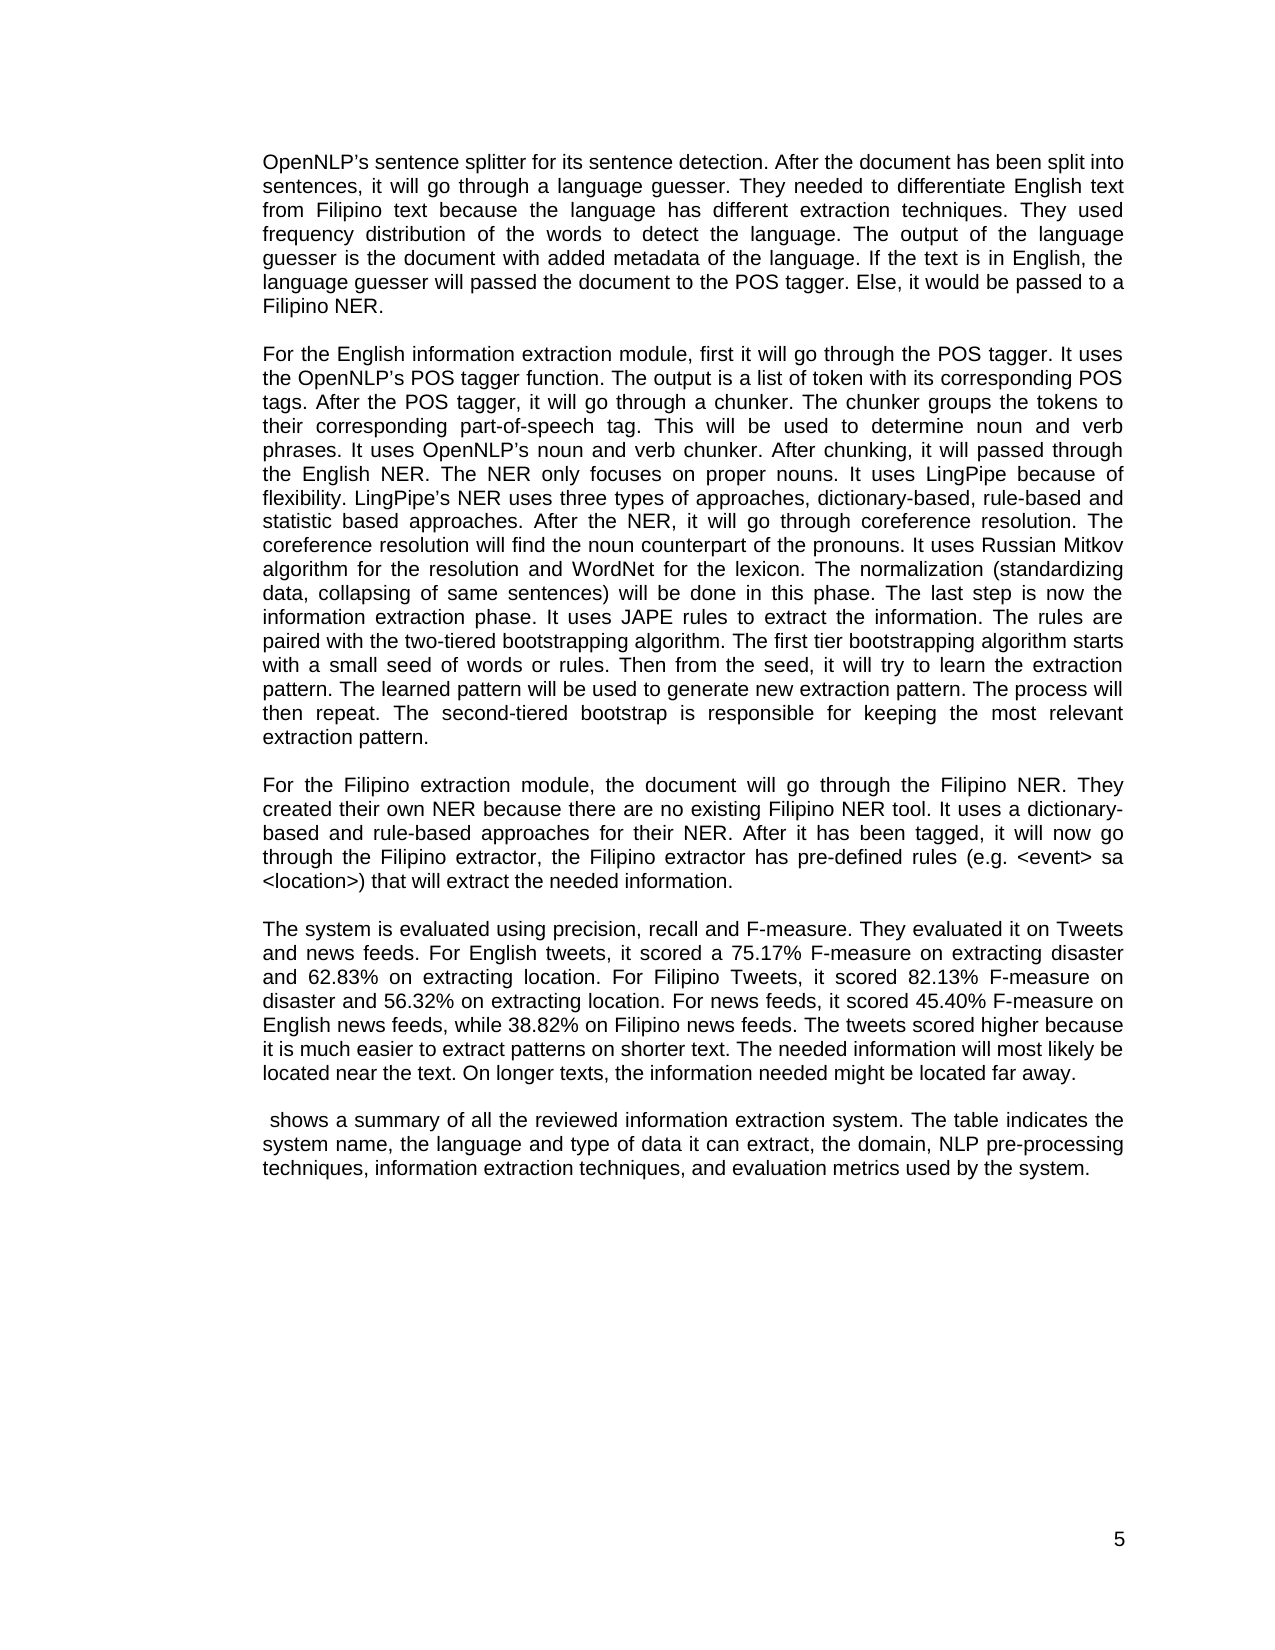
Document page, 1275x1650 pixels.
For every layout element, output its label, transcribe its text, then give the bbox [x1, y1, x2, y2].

text For the English information extraction module, first it will go through the POS tagger. It uses the OpenNLP’s POS tagger function. The output is a list of token with its corresponding POS tags. After the POS tagger, it will go through a chunker. The chunker groups the tokens to their corresponding part-of-speech tag. This will be used to determine noun and verb phrases. It uses OpenNLP’s noun and verb chunker. After chunking, it will passed through the English NER. The NER only focuses on proper nouns. It uses LingPipe because of flexibility. LingPipe’s NER uses three types of approaches, dictionary-based, rule-based and statistic based approaches. After the NER, it will go through coreference resolution. The coreference resolution will find the noun counterpart of the pronouns. It uses Russian Mitkov algorithm for the resolution and WordNet for the lexicon. The normalization (standardizing data, collapsing of same sentences) will be done in this phase. The last step is now the information extraction phase. It uses JAPE rules to extract the information. The rules are paired with the two-tiered bootstrapping algorithm. The first tier bootstrapping algorithm starts with a small seed of words or rules. Then from the seed, it will try to learn the extraction pattern. The learned pattern will be used to generate new extraction pattern. The process will then repeat. The second-tiered bootstrap is responsible for keeping the most relevant extraction pattern. [262, 342, 1125, 749]
text For the Filipino extraction module, the document will go through the Filipino NER. They created their own NER because there are no existing Filipino NER tool. It uses a dictionary-based and rule-based approaches for their NER. After it has been tagged, it will now go through the Filipino extractor, the Filipino extractor has pre-defined rules (e.g. <event> sa <location>) that will extract the needed information. [262, 773, 1125, 893]
text The system is evaluated using precision, recall and F-measure. They evaluated it on Tweets and news feeds. For English tweets, it scored a 75.17% F-measure on extracting disaster and 62.83% on extracting location. For Filipino Tweets, it scored 82.13% F-measure on disaster and 56.32% on extracting location. For news feeds, it scored 45.40% F-measure on English news feeds, while 38.82% on Filipino news feeds. The tweets scored higher because it is much easier to extract patterns on shorter text. The needed information will most likely be located near the text. On longer texts, the information needed might be located far away. [262, 917, 1125, 1084]
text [262, 150, 1125, 318]
